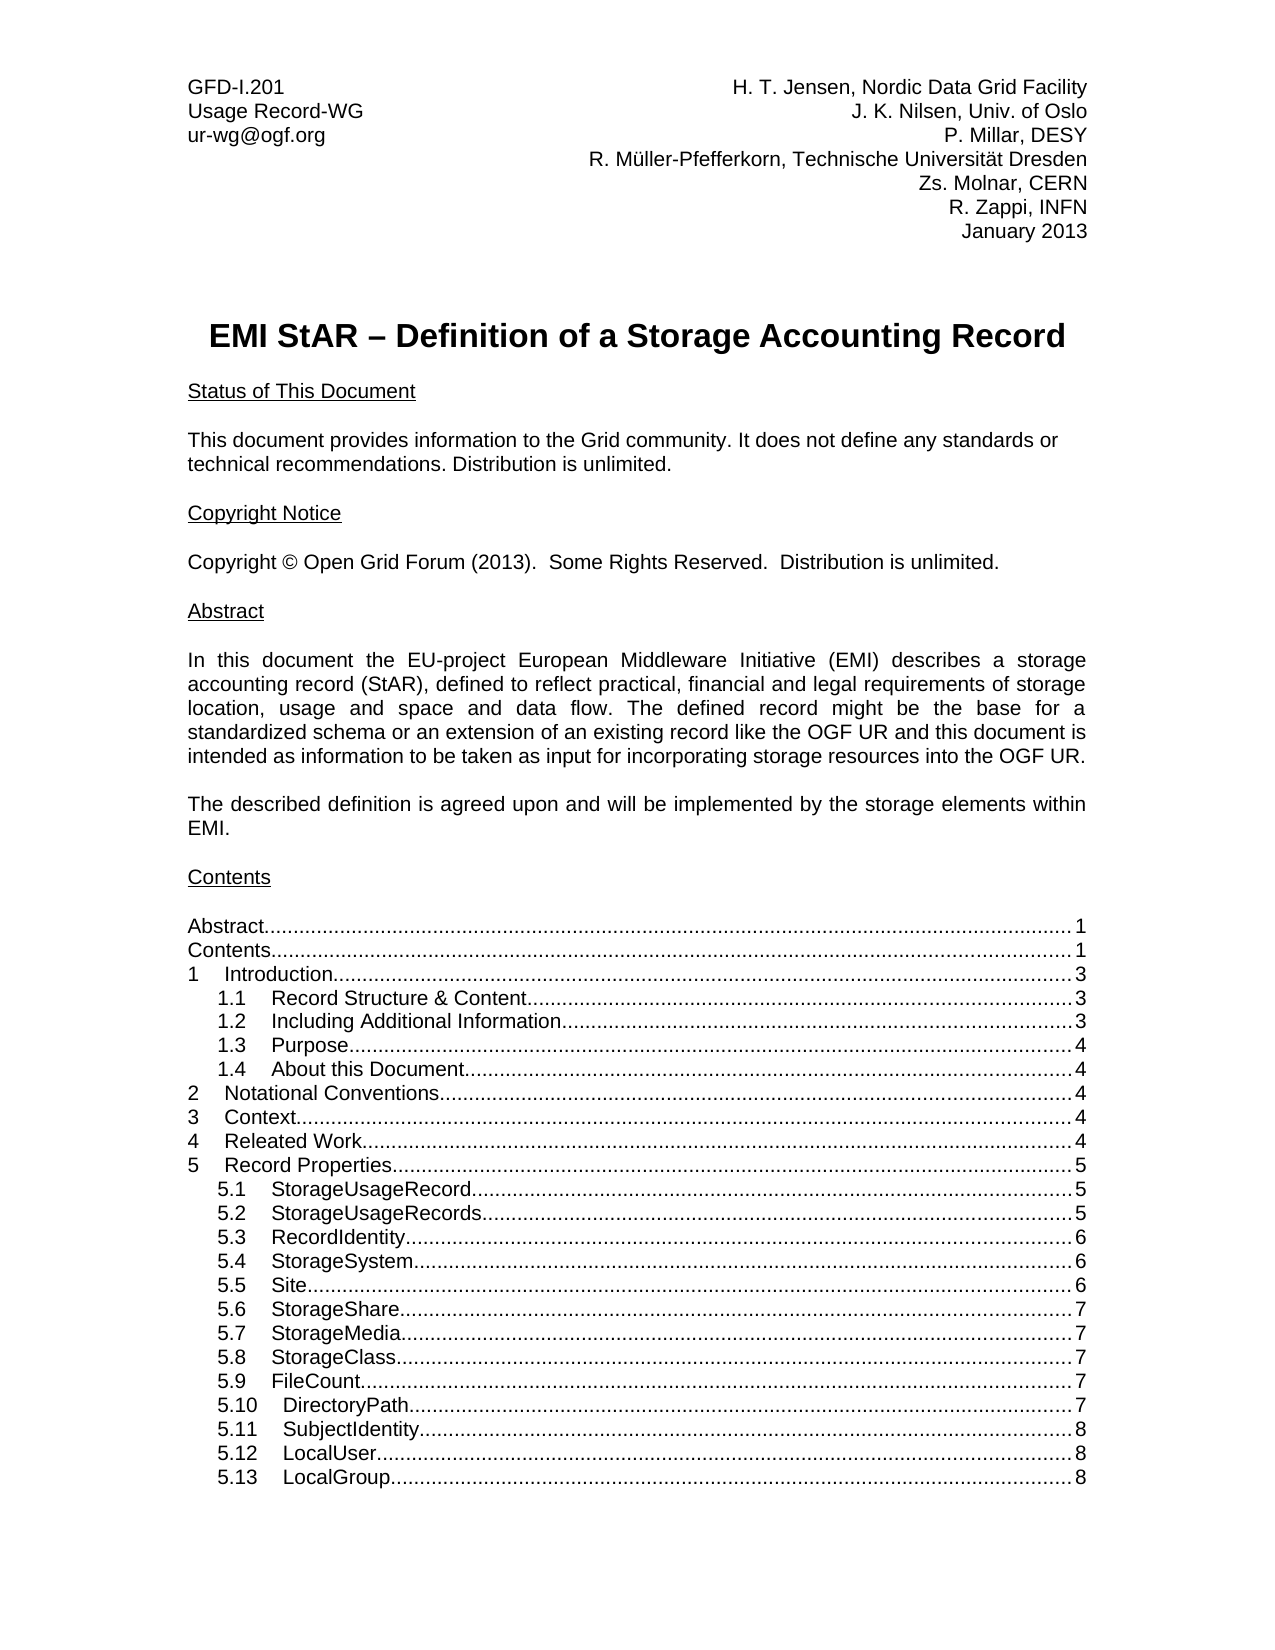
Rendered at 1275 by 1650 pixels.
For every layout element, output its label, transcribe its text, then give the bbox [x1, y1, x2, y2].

text 5.7 StorageMedia 7 [217, 1321, 1087, 1345]
text 5.3 RecordIdentity 6 [217, 1225, 1087, 1249]
text The described definition is agreed upon and will be implemented by the storage elements within EMI. [187, 792, 1087, 839]
text 4 Releated Work 4 [187, 1129, 1087, 1153]
text In this document the EU-project European Middleware Initiative (EMI) describes a storage accounting record (StAR), defined to reflect practical, financial and legal requirements of storage location, usage and space and data flow. The defined record might be the base for a standardized schema or an extension of an existing record like the OGF UR and this document is intended as information to be taken as input for incorporating storage resources into the OGF UR. [187, 648, 1087, 768]
text 5 Record Properties 5 [187, 1153, 1087, 1177]
text Contents 1 [187, 937, 1087, 961]
text 5.5 Site 6 [217, 1273, 1087, 1297]
title EMI StAR – Definition of a Storage Accounting Record [187, 316, 1087, 354]
text Abstract 1 [187, 913, 1087, 937]
text 5.8 StorageClass 7 [217, 1345, 1087, 1369]
text 5.1 StorageUsageRecord 5 [217, 1177, 1087, 1201]
text 1.3 Purpose 4 [217, 1033, 1087, 1057]
text Copyright © Open Grid Forum (2013). Some Rights Reserved. Distribution is unlimited. [187, 550, 1087, 574]
text 3 Context 4 [187, 1105, 1087, 1129]
text 5.9 FileCount 7 [217, 1369, 1087, 1393]
text 1.2 Including Additional Information 3 [217, 1009, 1087, 1033]
subtitle Abstract [187, 599, 1087, 623]
text 5.6 StorageShare 7 [217, 1297, 1087, 1321]
text 5.11 SubjectIdentity 8 [217, 1417, 1087, 1441]
subtitle Copyright Notice [187, 501, 1087, 525]
text 2 Notational Conventions 4 [187, 1081, 1087, 1105]
subtitle Contents [187, 864, 1087, 888]
subtitle Status of This Document [187, 379, 1087, 403]
text 5.4 StorageSystem 6 [217, 1249, 1087, 1273]
text 5.12 LocalUser 8 [217, 1441, 1087, 1464]
subtitle This document provides information to the Grid community. It does not define any standards or technical recommendations. Distribution is unlimited. [187, 428, 1087, 476]
text 5.10 DirectoryPath 7 [217, 1393, 1087, 1417]
text 5.13 LocalGroup 8 [217, 1464, 1087, 1488]
text 1.4 About this Document 4 [217, 1057, 1087, 1081]
text 1.1 Record Structure & Content 3 [217, 985, 1087, 1009]
text 1 Introduction 3 [187, 961, 1087, 985]
text 5.2 StorageUsageRecords 5 [217, 1201, 1087, 1225]
